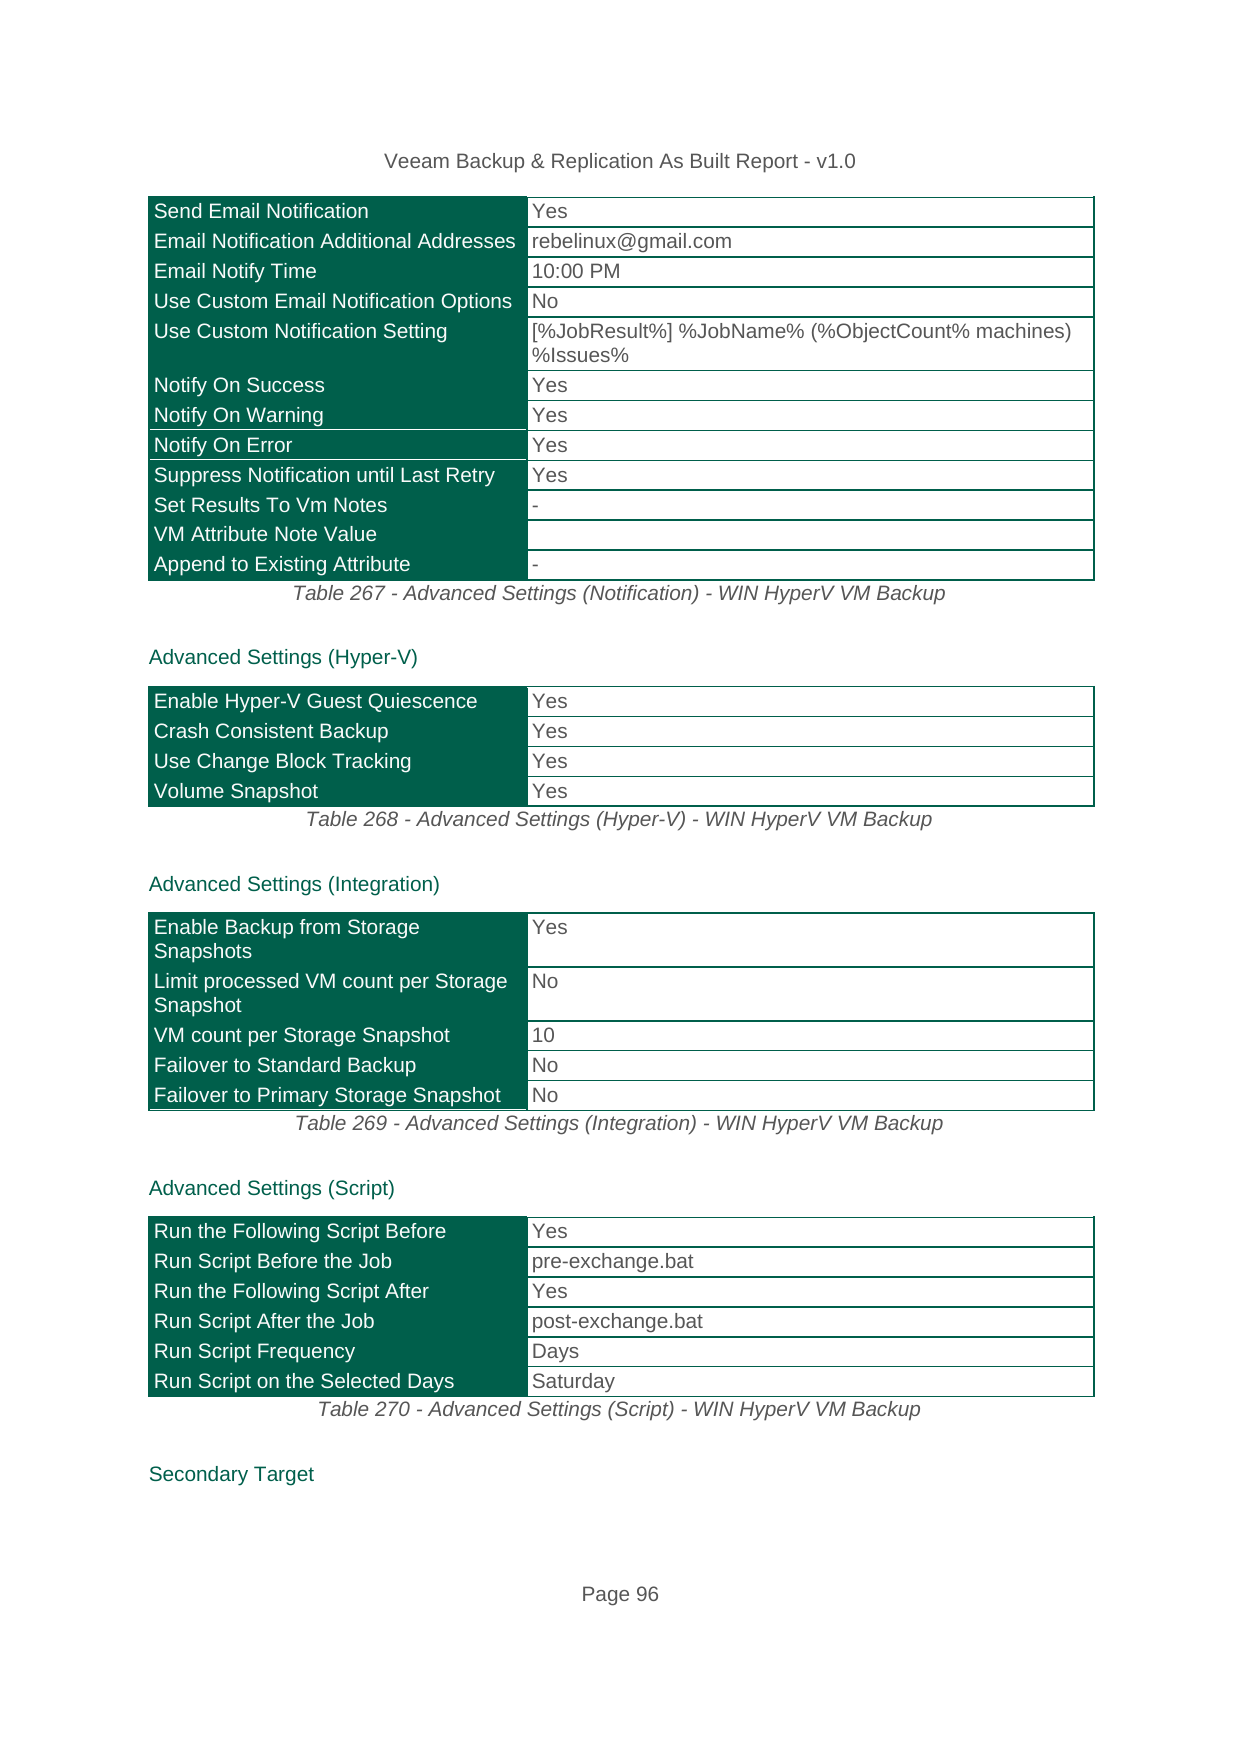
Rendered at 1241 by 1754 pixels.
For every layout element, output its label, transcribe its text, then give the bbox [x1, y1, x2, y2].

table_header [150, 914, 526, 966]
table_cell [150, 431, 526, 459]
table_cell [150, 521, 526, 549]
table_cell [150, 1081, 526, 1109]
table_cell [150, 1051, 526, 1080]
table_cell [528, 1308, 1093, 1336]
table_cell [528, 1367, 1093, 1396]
subtitle Advanced Settings (Integration) [148, 872, 1092, 896]
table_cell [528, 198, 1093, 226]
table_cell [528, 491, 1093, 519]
text Table 268 - Advanced Settings (Hyper-V) - WIN HyperV VM Backup [148, 807, 1092, 831]
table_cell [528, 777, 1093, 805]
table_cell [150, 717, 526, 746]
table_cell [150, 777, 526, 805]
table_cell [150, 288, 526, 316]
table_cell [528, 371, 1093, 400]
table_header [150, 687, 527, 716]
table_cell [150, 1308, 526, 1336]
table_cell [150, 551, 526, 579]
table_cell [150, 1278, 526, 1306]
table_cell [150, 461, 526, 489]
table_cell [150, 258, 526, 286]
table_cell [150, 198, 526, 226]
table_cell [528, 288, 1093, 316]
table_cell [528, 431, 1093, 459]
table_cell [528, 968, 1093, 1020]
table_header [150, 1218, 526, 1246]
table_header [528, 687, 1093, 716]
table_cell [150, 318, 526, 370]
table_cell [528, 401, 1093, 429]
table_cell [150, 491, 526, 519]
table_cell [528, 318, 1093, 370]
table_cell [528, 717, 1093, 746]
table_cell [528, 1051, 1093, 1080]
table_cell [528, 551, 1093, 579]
subtitle Advanced Settings (Script) [148, 1176, 1092, 1200]
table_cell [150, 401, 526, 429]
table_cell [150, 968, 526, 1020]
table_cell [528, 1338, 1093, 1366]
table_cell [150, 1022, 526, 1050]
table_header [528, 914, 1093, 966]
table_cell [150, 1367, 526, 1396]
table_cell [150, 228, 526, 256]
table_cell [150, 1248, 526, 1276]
subtitle Advanced Settings (Hyper-V) [148, 645, 1092, 669]
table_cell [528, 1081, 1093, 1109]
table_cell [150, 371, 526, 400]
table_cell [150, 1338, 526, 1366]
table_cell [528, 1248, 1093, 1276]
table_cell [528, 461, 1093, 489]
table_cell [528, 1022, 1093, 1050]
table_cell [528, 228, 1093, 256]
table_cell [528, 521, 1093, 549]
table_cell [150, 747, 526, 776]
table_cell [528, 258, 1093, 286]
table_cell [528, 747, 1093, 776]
text Table 267 - Advanced Settings (Notification) - WIN HyperV VM Backup [148, 581, 1092, 604]
subtitle Secondary Target [148, 1462, 1092, 1486]
text Table 269 - Advanced Settings (Integration) - WIN HyperV VM Backup [148, 1111, 1092, 1135]
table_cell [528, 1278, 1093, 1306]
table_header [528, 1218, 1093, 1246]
text Table 270 - Advanced Settings (Script) - WIN HyperV VM Backup [148, 1397, 1092, 1421]
